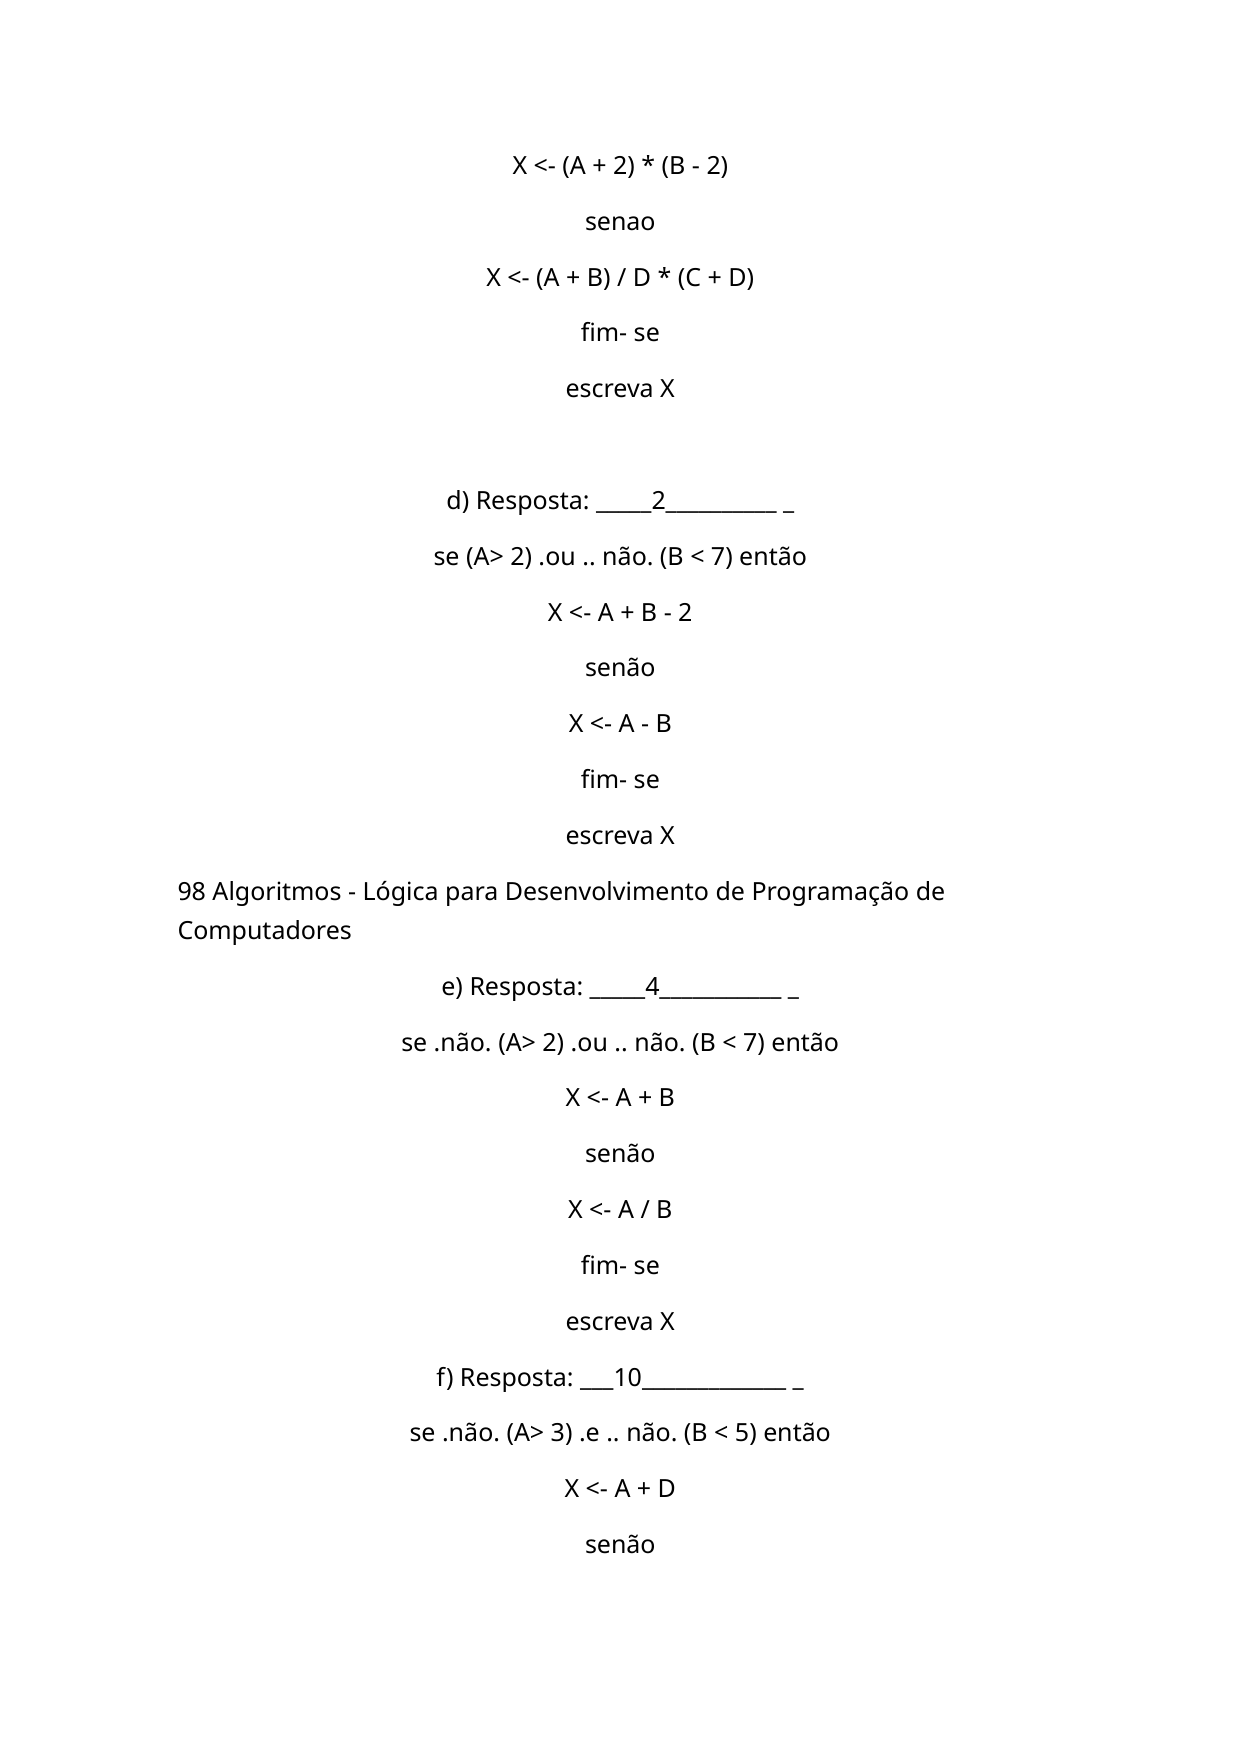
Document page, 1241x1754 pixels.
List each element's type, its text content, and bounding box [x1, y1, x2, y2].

text d) Resposta: _____2__________ _ [177, 483, 1063, 517]
text fim- se [177, 762, 1063, 796]
text X <- (A + 2) * (B - 2) [177, 148, 1063, 182]
text X <- A + B [177, 1080, 1063, 1114]
text senão [177, 1527, 1063, 1561]
text senão [177, 1136, 1063, 1170]
text escreva X [177, 818, 1063, 852]
text se (A> 2) .ou .. não. (B < 7) então [177, 538, 1063, 572]
text X <- A / B [177, 1192, 1063, 1226]
text X <- (A + B) / D * (C + D) [177, 259, 1063, 293]
text senao [177, 203, 1063, 237]
text escreva X [177, 371, 1063, 405]
text X <- A - B [177, 706, 1063, 740]
text e) Resposta: _____4___________ _ [177, 968, 1063, 1002]
text 98 Algoritmos - Lógica para Desenvolvimento de Programação de Computadores [177, 873, 1063, 947]
text X <- A + B - 2 [177, 594, 1063, 628]
text fim- se [177, 1248, 1063, 1282]
text se .não. (A> 3) .e .. não. (B < 5) então [177, 1415, 1063, 1449]
text X <- A + D [177, 1471, 1063, 1505]
text fim- se [177, 315, 1063, 349]
text se .não. (A> 2) .ou .. não. (B < 7) então [177, 1024, 1063, 1058]
text escreva X [177, 1303, 1063, 1337]
text senão [177, 650, 1063, 684]
text f) Resposta: ___10_____________ _ [177, 1359, 1063, 1393]
